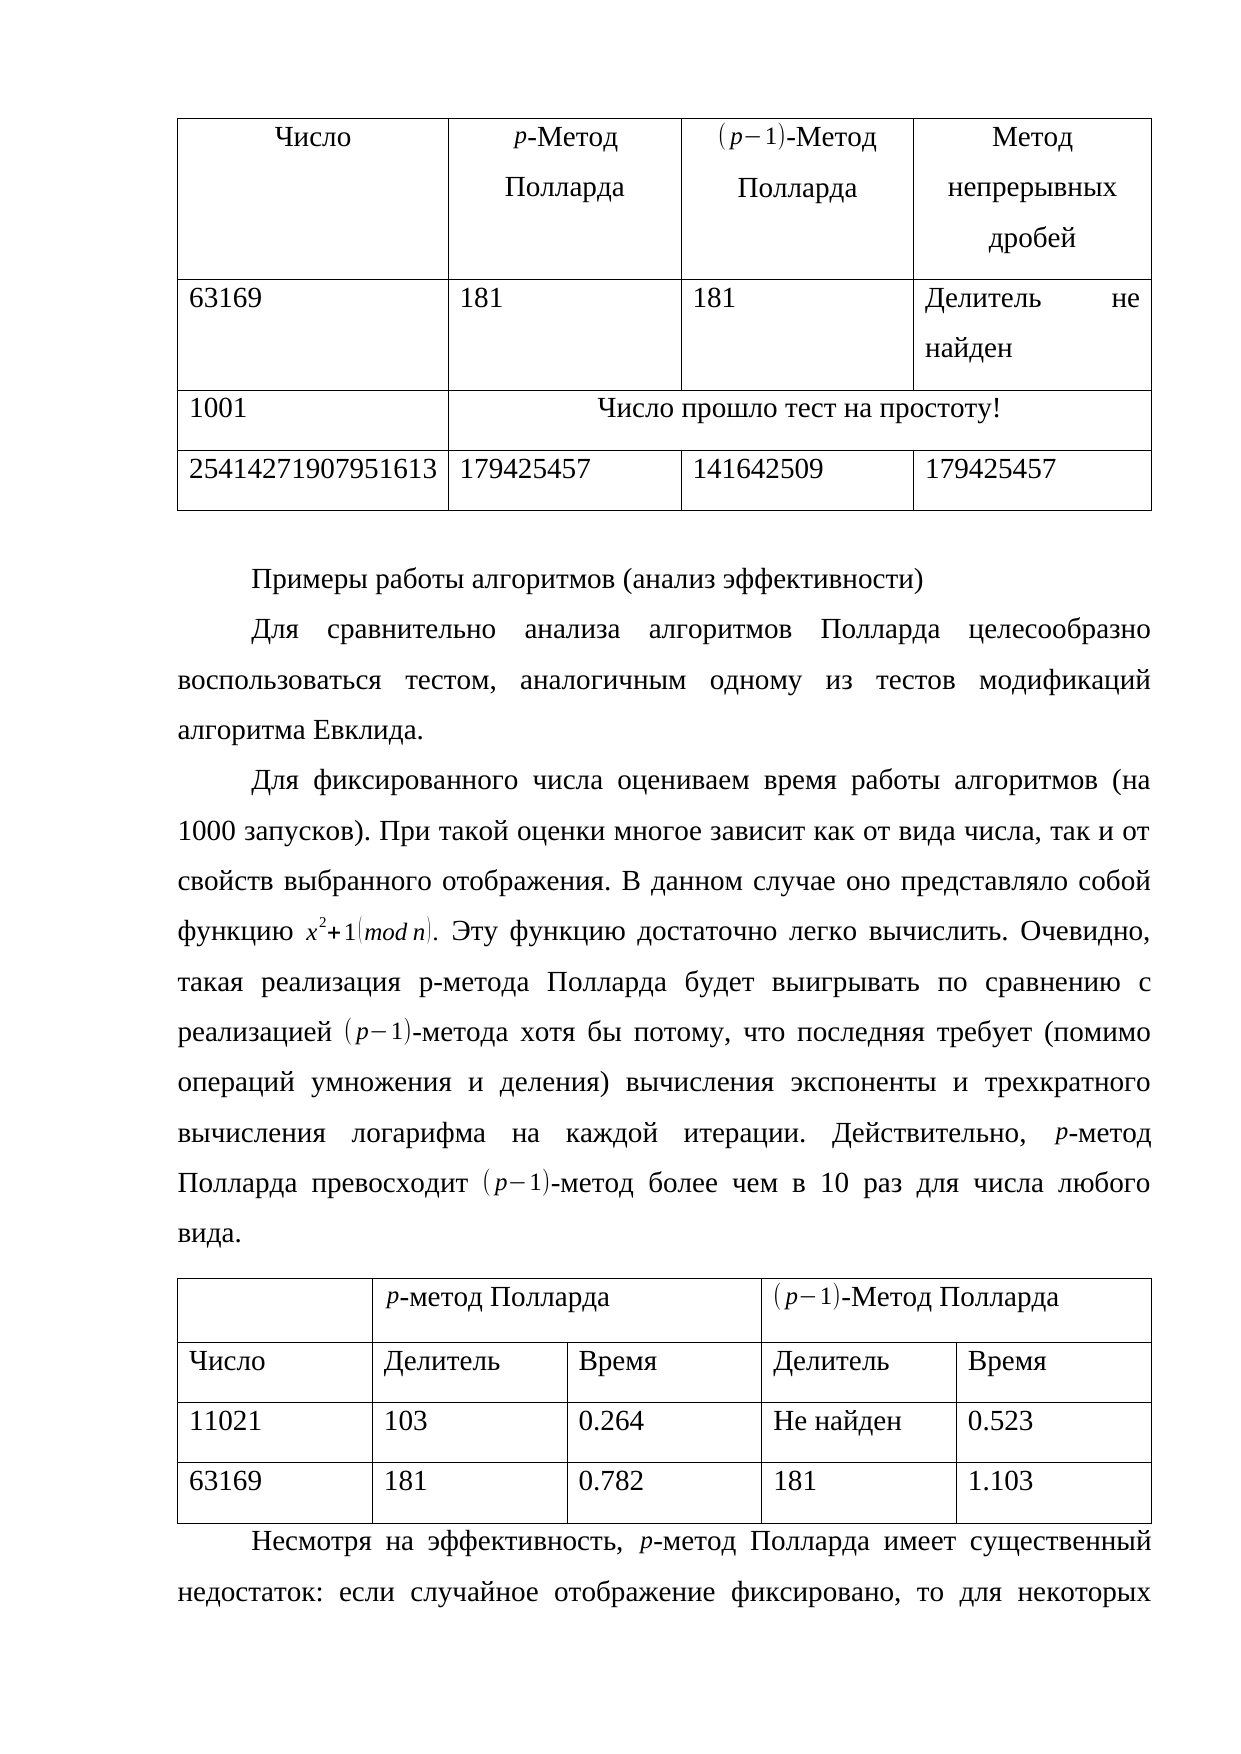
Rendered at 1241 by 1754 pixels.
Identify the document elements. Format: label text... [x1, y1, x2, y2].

table_header -метод Полларда [373, 1279, 761, 1342]
text Примеры работы алгоритмов (анализ эффективности) [177, 561, 1152, 595]
text Для фиксированного числа оцениваем время работы алгоритмов (на 1000 запусков). При такой оценки многое зависит как от вида числа, так и от свойств выбранного отображения. В данном случае оно представляло собой функцию Эту функцию достаточно легко вычислить. Очевидно, такая реализация p-метода Полларда будет выигрывать по сравнению с реализацией -метода хотя бы потому, что последняя требует (помимо операций умножения и деления) вычисления экспоненты и трехкратного вычисления логарифма на каждой итерации. Действительно, -метод Полларда превосходит -метод более чем в 10 раз для числа любого вида. [177, 762, 1152, 1249]
table_cell Число прошло тест на простоту! [449, 391, 1151, 450]
table_cell Делитель не найден [914, 280, 1151, 389]
table_cell Не найден [762, 1403, 956, 1462]
table_cell Число [178, 119, 448, 279]
table_cell 63169 [178, 1463, 372, 1522]
table_cell 0.523 [957, 1403, 1151, 1462]
table_cell Число [178, 1343, 372, 1402]
table_cell -Метод Полларда [449, 119, 681, 279]
table_cell -Метод Полларда [682, 119, 913, 279]
table_cell 141642509 [682, 451, 913, 510]
table_cell 179425457 [914, 451, 1151, 510]
table_cell 63169 [178, 280, 448, 389]
table_cell 0.782 [568, 1463, 761, 1522]
table_cell 25414271907951613 [178, 451, 448, 510]
table_cell 179425457 [449, 451, 681, 510]
table_cell 1001 [178, 391, 448, 450]
table_cell 181 [449, 280, 681, 389]
table_header [178, 1279, 372, 1342]
table_cell Время [568, 1343, 761, 1402]
table_cell 181 [762, 1463, 956, 1522]
table_cell 0.264 [568, 1403, 761, 1462]
table_cell 1.103 [957, 1463, 1151, 1522]
table_cell 11021 [178, 1403, 372, 1462]
table_cell 181 [682, 280, 913, 389]
table_cell Делитель [762, 1343, 956, 1402]
table_header -Метод Полларда [762, 1279, 1151, 1342]
table_cell 103 [373, 1403, 567, 1462]
table_cell Делитель [373, 1343, 567, 1402]
text Для сравнительно анализа алгоритмов Полларда целесообразно воспользоваться тестом, аналогичным одному из тестов модификаций алгоритма Евклида. [177, 612, 1152, 746]
table_cell 181 [373, 1463, 567, 1522]
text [177, 1524, 1152, 1607]
table_cell Время [957, 1343, 1151, 1402]
table_cell Метод непрерывных дробей [914, 119, 1151, 279]
